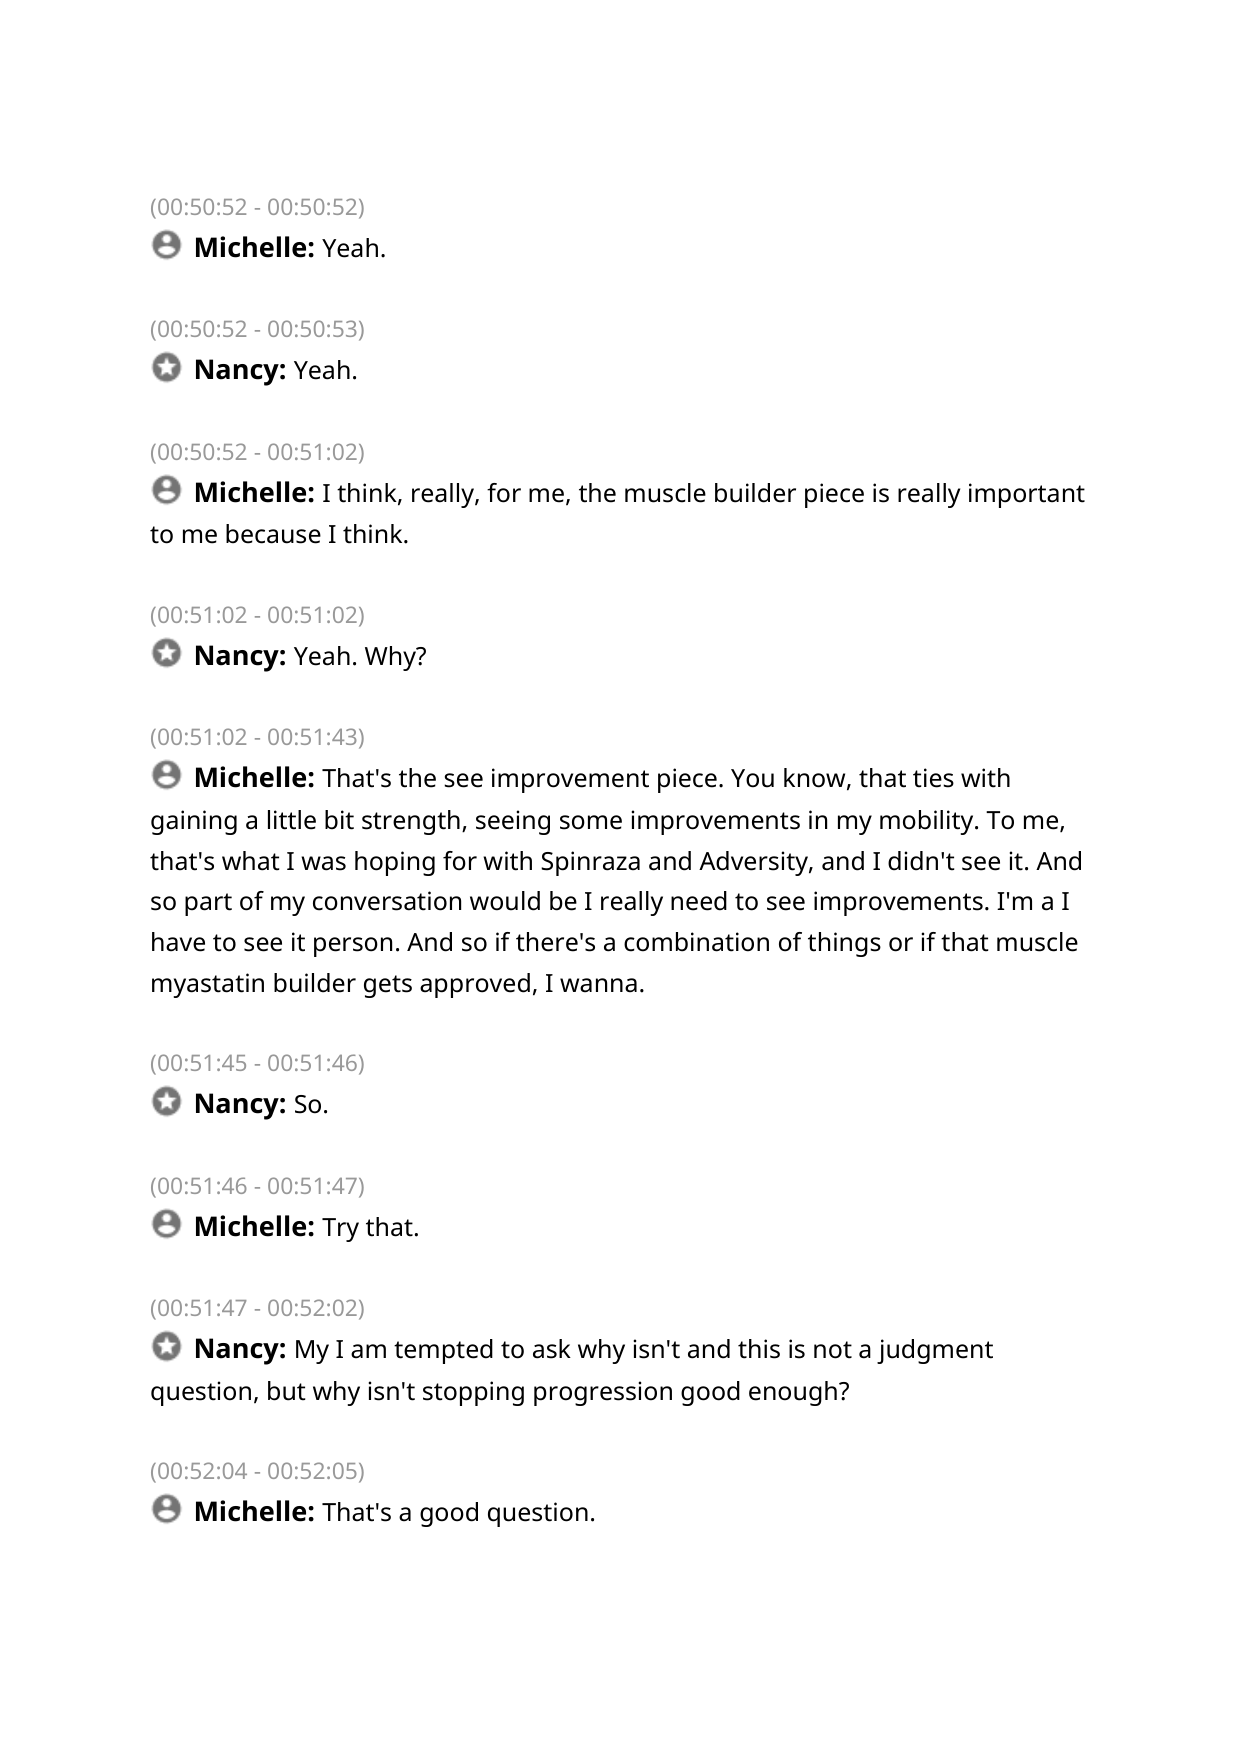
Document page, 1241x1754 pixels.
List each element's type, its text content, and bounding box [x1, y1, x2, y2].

text (00:52:04 - 00:52:05) [150, 1455, 1090, 1486]
picture [150, 758, 184, 792]
picture [150, 1492, 184, 1526]
text (00:51:47 - 00:52:02) [150, 1292, 1090, 1323]
text Michelle: That's the see improvement piece. You know, that ties with gaining a little bit strength, seeing some improvements in my mobility. To me, that's what I was hoping for with Spinraza and Adversity, and I didn't see it. And so part of my conversation would be I really need to see improvements. I'm a I have to see it person. And so if there's a combination of things or if that muscle myastatin builder gets approved, I wanna. [150, 759, 1090, 1000]
text Nancy: My I am tempted to ask why isn't and this is not a judgment question, but why isn't stopping progression good enough? [150, 1330, 1090, 1407]
text (00:51:02 - 00:51:02) [150, 599, 1090, 630]
text Nancy: Yeah. [150, 351, 1090, 388]
text (00:51:46 - 00:51:47) [150, 1170, 1090, 1201]
text (00:50:52 - 00:50:52) [150, 191, 1090, 222]
picture [150, 1084, 184, 1119]
text (00:50:52 - 00:50:53) [150, 313, 1090, 344]
text Michelle: Try that. [150, 1207, 1090, 1244]
picture [150, 473, 184, 507]
picture [150, 228, 184, 262]
text (00:51:45 - 00:51:46) [150, 1047, 1090, 1078]
picture [150, 1329, 184, 1364]
text Michelle: Yeah. [150, 228, 1090, 265]
text (00:51:02 - 00:51:43) [150, 721, 1090, 752]
picture [150, 1207, 184, 1241]
text Michelle: That's a good question. [150, 1493, 1090, 1529]
picture [150, 636, 184, 670]
text Nancy: Yeah. Why? [150, 636, 1090, 673]
text (00:50:52 - 00:51:02) [150, 436, 1090, 467]
picture [150, 350, 184, 385]
text Nancy: So. [150, 1085, 1090, 1122]
text Michelle: I think, really, for me, the muscle builder piece is really important to me because I think. [150, 473, 1090, 551]
